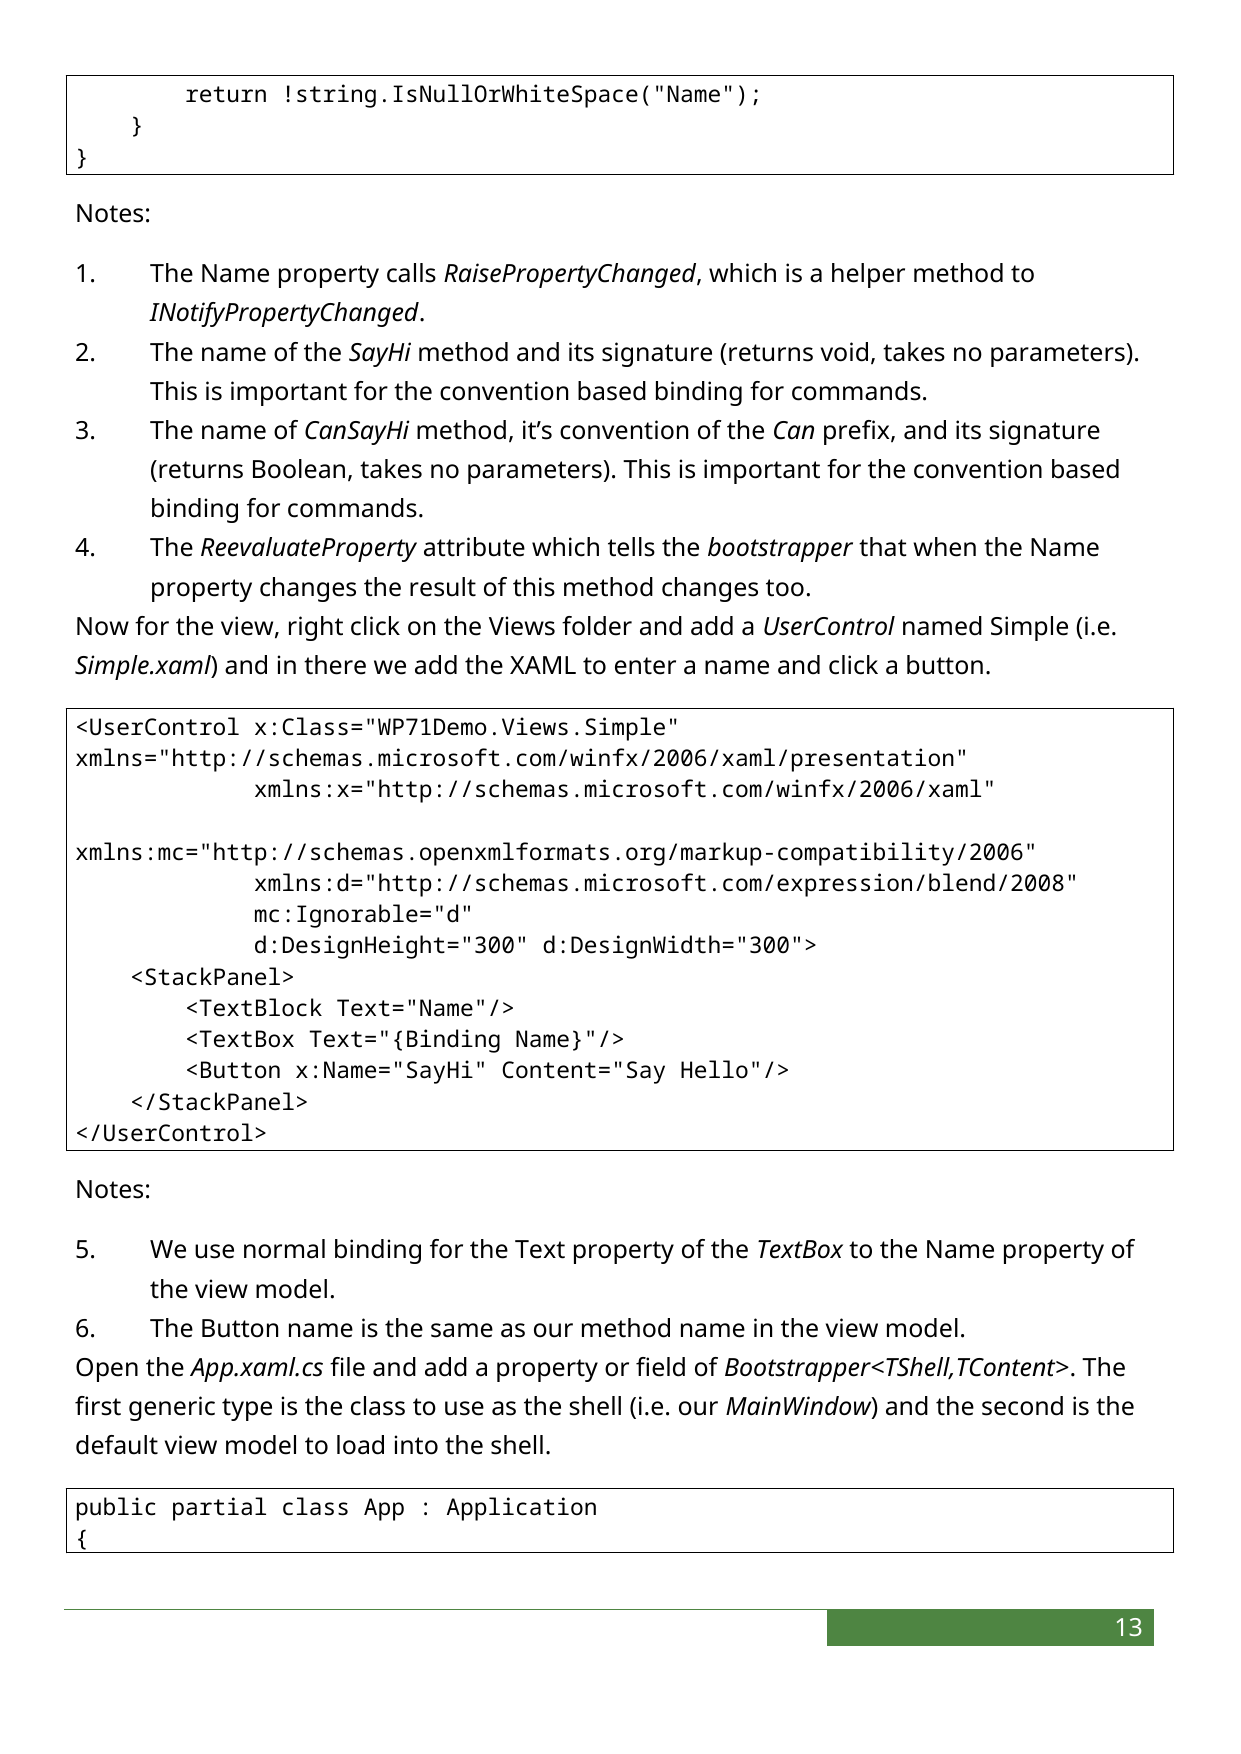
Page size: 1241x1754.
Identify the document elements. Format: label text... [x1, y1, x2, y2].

text <UserControl x:Class="WP71Demo.Views.Simple" xmlns="http://schemas.microsoft.com/winfx/2006/xaml/presentation" [67, 709, 1173, 773]
text <TextBlock Text="Name"/> [75, 992, 1165, 1023]
text xmlns:x="http://schemas.microsoft.com/winfx/2006/xaml" [75, 773, 1165, 804]
text d:DesignHeight="300" d:DesignWidth="300"> [75, 929, 1165, 961]
list The Button name is the same as our method name in the view model. [75, 1310, 1165, 1344]
text <Button x:Name="SayHi" Content="Say Hello"/> [75, 1054, 1165, 1086]
list The name of the SayHi method and its signature (returns void, takes no parameters). This is important for the convention based binding for commands. [75, 334, 1165, 407]
text public partial class App : Application [67, 1489, 1173, 1522]
text xmlns:mc="http://schemas.openxmlformats.org/markup-compatibility/2006" [75, 804, 1165, 867]
text } [67, 137, 1173, 174]
list The ReevaluateProperty attribute which tells the bootstrapper that when the Name property changes the result of this method changes too. [75, 530, 1165, 603]
text <StackPanel> [75, 961, 1165, 992]
list Open the App.xaml.cs file and add a property or field of Bootstrapper<TShell,TContent>. The first generic type is the class to use as the shell (i.e. our MainWindow) and the second is the default view model to load into the shell. [75, 1349, 1165, 1462]
text mc:Ignorable="d" [75, 898, 1165, 929]
list The name of CanSayHi method, it’s convention of the Can prefix, and its signature (returns Boolean, takes no parameters). This is important for the convention based binding for commands. [75, 412, 1165, 525]
list The Name property calls RaisePropertyChanged, which is a helper method to INotifyPropertyChanged. [75, 256, 1165, 329]
text Notes: [75, 1172, 1165, 1206]
text xmlns:d="http://schemas.microsoft.com/expression/blend/2008" [75, 867, 1165, 898]
text Notes: [75, 196, 1165, 230]
text return !string.IsNullOrWhiteSpace("Name"); [67, 76, 1173, 109]
list We use normal binding for the Text property of the TextBox to the Name property of the view model. [75, 1232, 1165, 1305]
text } [75, 109, 1165, 137]
list Now for the view, right click on the Views folder and add a UserControl named Simple (i.e. Simple.xaml) and in there we add the XAML to enter a name and click a button. [75, 608, 1165, 682]
text { [75, 1522, 1165, 1552]
text </StackPanel> [75, 1086, 1165, 1114]
text <TextBox Text="{Binding Name}"/> [75, 1023, 1165, 1054]
text </UserControl> [67, 1114, 1173, 1150]
